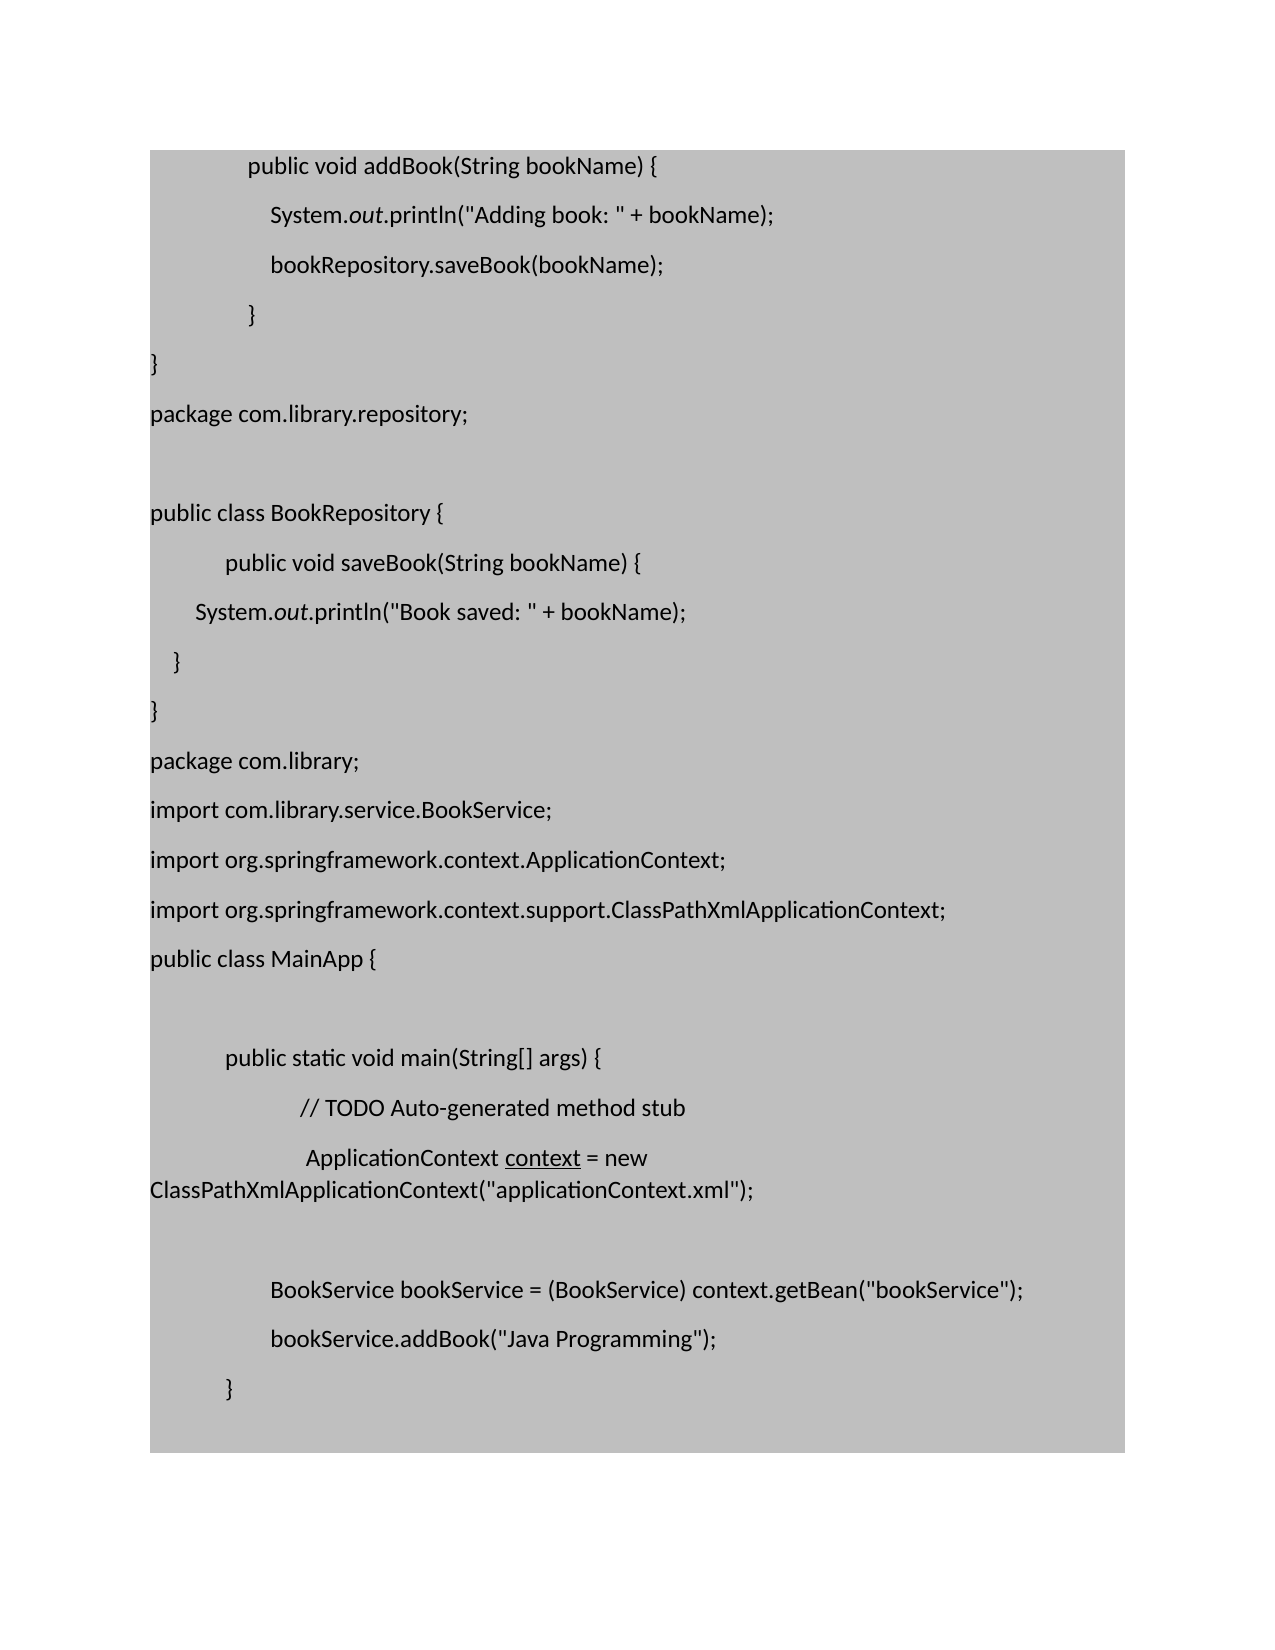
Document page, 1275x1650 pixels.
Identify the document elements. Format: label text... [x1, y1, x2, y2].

text } [150, 348, 1125, 379]
text public class BookRepository { [150, 497, 1125, 528]
text } [150, 299, 1125, 329]
text } [150, 695, 1125, 726]
text public static void main(String[] args) { [150, 1042, 1125, 1073]
text System.out.println("Adding book: " + bookName); [150, 199, 1125, 230]
text } [150, 1373, 1125, 1403]
text BookService bookService = (BookService) context.getBean("bookService"); [150, 1274, 1125, 1304]
text public void addBook(String bookName) { [150, 150, 1125, 181]
text public class MainApp { [150, 943, 1125, 974]
text } [150, 646, 1125, 676]
text import org.springframework.context.ApplicationContext; [150, 844, 1125, 875]
text import org.springframework.context.support.ClassPathXmlApplicationContext; [150, 894, 1125, 924]
text // TODO Auto-generated method stub [150, 1092, 1125, 1123]
text ApplicationContext context = new ClassPathXmlApplicationContext("applicationContext.xml"); [150, 1142, 1125, 1205]
text public void saveBook(String bookName) { [150, 547, 1125, 577]
text package com.library; [150, 745, 1125, 776]
text bookRepository.saveBook(bookName); [150, 249, 1125, 280]
text package com.library.repository; [150, 398, 1125, 428]
text System.out.println("Book saved: " + bookName); [150, 596, 1125, 627]
text import com.library.service.BookService; [150, 794, 1125, 825]
text bookService.addBook("Java Programming"); [150, 1323, 1125, 1354]
